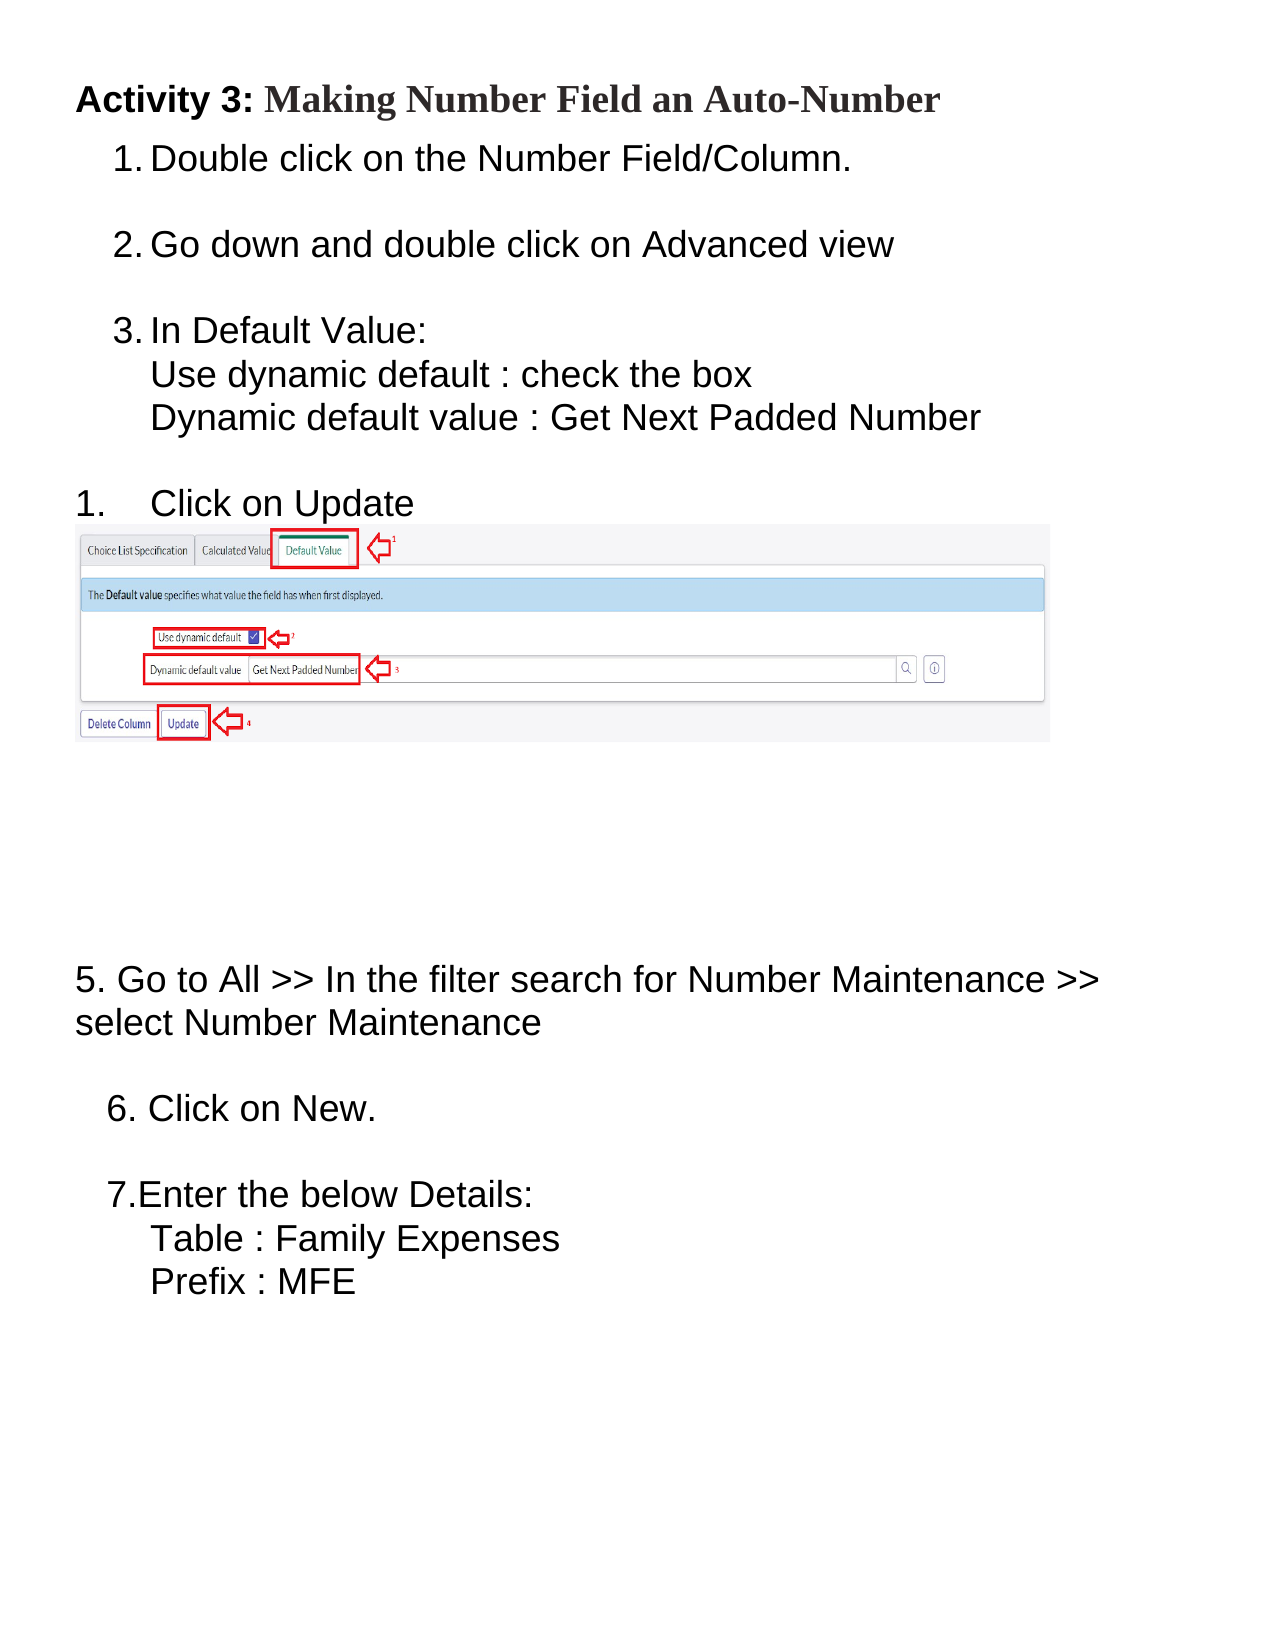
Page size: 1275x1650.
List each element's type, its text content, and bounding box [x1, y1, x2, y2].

text Dynamic default value : Get Next Padded Number [150, 395, 1200, 438]
text 7.Enter the below Details: [75, 1173, 1200, 1216]
list Go down and double click on Advanced view [112, 222, 1200, 266]
text 6. Click on New. [75, 1086, 1200, 1129]
subtitle Activity 3: Making Number Field an Auto-Number [75, 75, 1200, 121]
text Table : Family Expenses [150, 1216, 1200, 1259]
picture [75, 524, 1050, 957]
list Double click on the Number Field/Column. [112, 136, 1200, 179]
text 5. Go to All >> In the filter search for Number Maintenance >> select Number Maintenance [75, 957, 1200, 1043]
text Prefix : MFE [150, 1259, 1200, 1302]
text Use dynamic default : check the box [150, 352, 1200, 395]
list In Default Value: [112, 309, 1200, 352]
